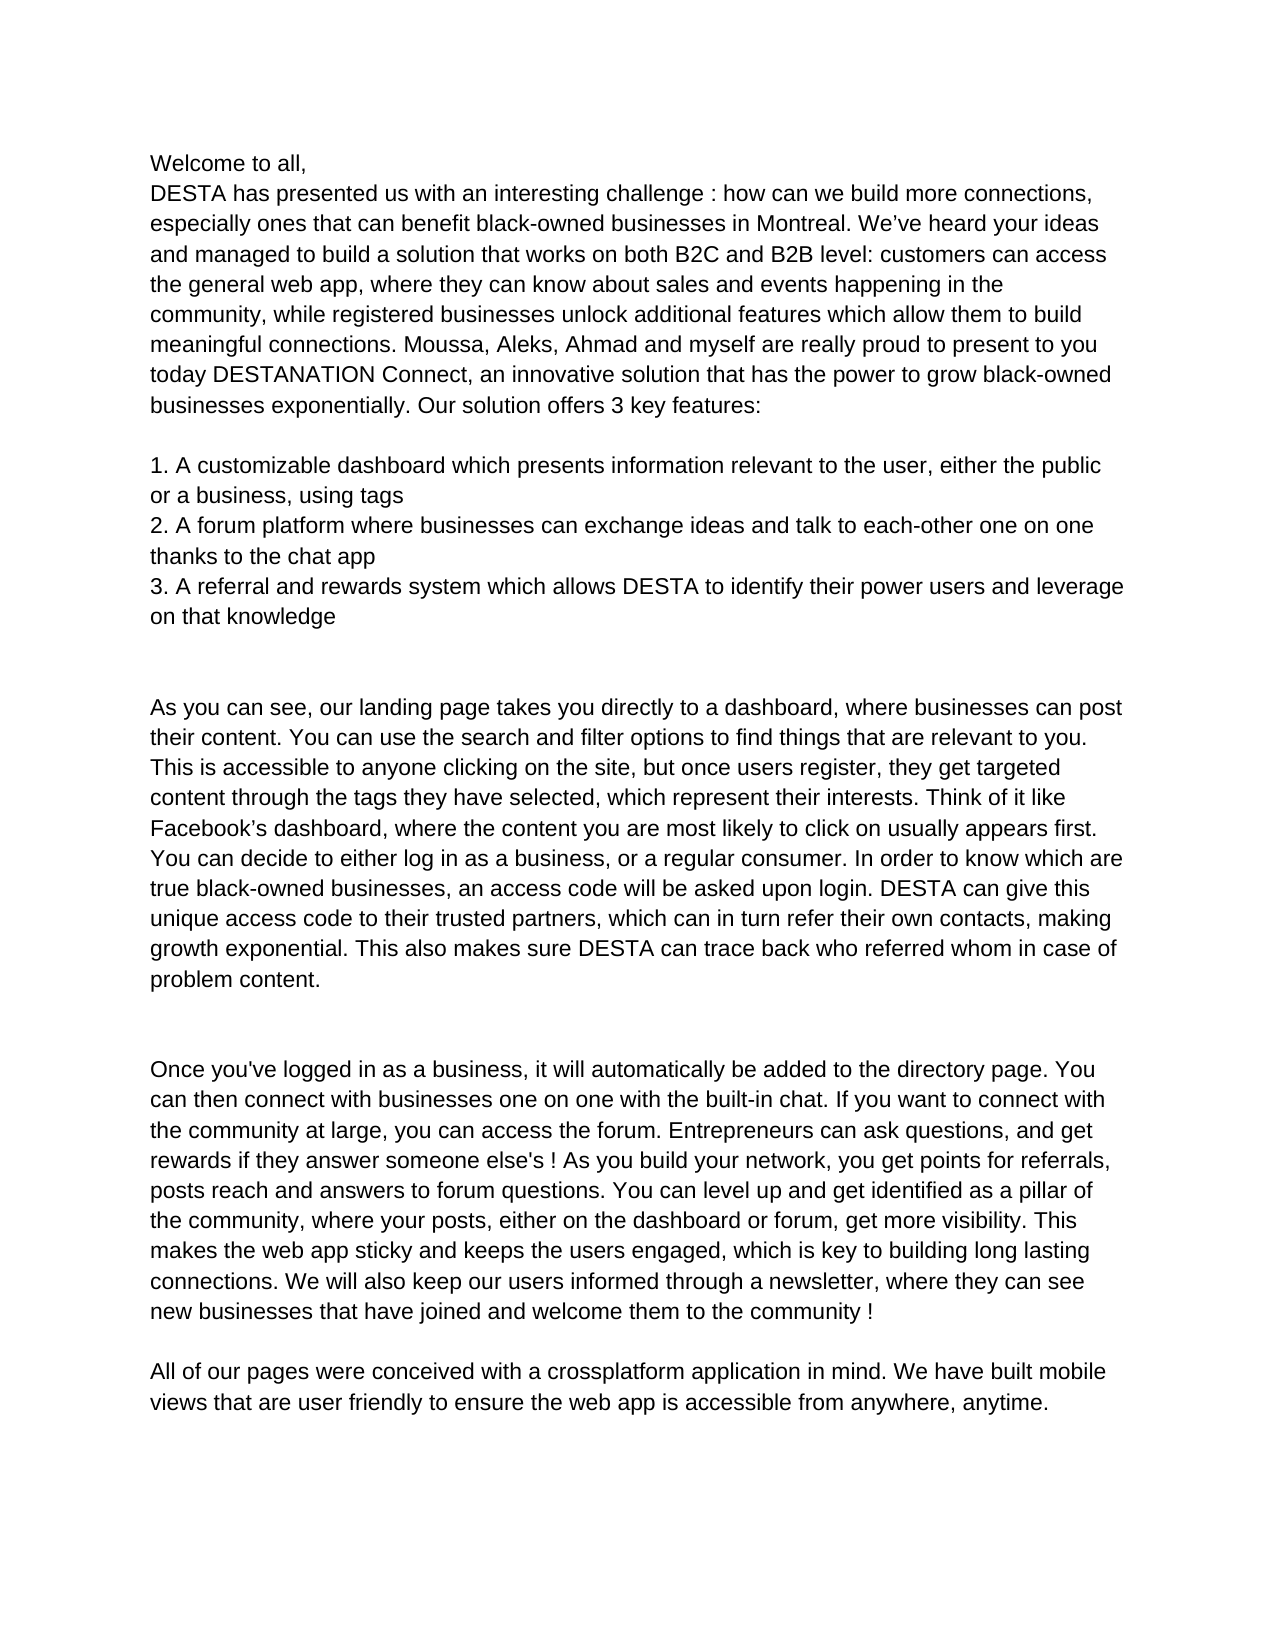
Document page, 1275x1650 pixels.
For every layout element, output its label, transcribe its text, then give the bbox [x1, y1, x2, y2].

text Once you've logged in as a business, it will automatically be added to the directory page. You can then connect with businesses one on one with the built-in chat. If you want to connect with the community at large, you can access the forum. Entrepreneurs can ask questions, and get rewards if they answer someone else's ! As you build your network, you get points for referrals, posts reach and answers to forum questions. You can level up and get identified as a pillar of the community, where your posts, either on the dashboard or forum, get more visibility. This makes the web app sticky and keeps the users engaged, which is key to building long lasting connections. We will also keep our users informed through a newsletter, where they can see new businesses that have joined and welcome them to the community ! [150, 1056, 1125, 1324]
text Welcome to all, [150, 150, 1125, 176]
text 3. A referral and rewards system which allows DESTA to identify their power users and leverage on that knowledge [150, 573, 1125, 629]
text DESTA has presented us with an interesting challenge : how can we build more connections, especially ones that can benefit black-owned businesses in Montreal. We’ve heard your ideas and managed to build a solution that works on both B2C and B2B level: customers can access the general web app, where they can know about sales and events happening in the community, while registered businesses unlock additional features which allow them to build meaningful connections. Moussa, Aleks, Ahmad and myself are really proud to present to you today DESTANATION Connect, an innovative solution that has the power to grow black-owned businesses exponentially. Our solution offers 3 key features: [150, 180, 1125, 418]
text 2. A forum platform where businesses can exchange ideas and talk to each-other one on one thanks to the chat app [150, 512, 1125, 569]
text 1. A customizable dashboard which presents information relevant to the user, either the public or a business, using tags [150, 452, 1125, 509]
text All of our pages were conceived with a crossplatform application in mind. We have built mobile views that are user friendly to ensure the web app is accessible from anywhere, anytime. [150, 1358, 1125, 1415]
text As you can see, our landing page takes you directly to a dashboard, where businesses can post their content. You can use the search and filter options to find things that are relevant to you. This is accessible to anyone clicking on the site, but once users register, they get targeted content through the tags they have selected, which represent their interests. Think of it like Facebook’s dashboard, where the content you are most likely to click on usually appears first. You can decide to either log in as a business, or a regular consumer. In order to know which are true black-owned businesses, an access code will be asked upon login. DESTA can give this unique access code to their trusted partners, which can in turn refer their own contacts, making growth exponential. This also makes sure DESTA can trace back who referred whom in case of problem content. [150, 694, 1125, 992]
